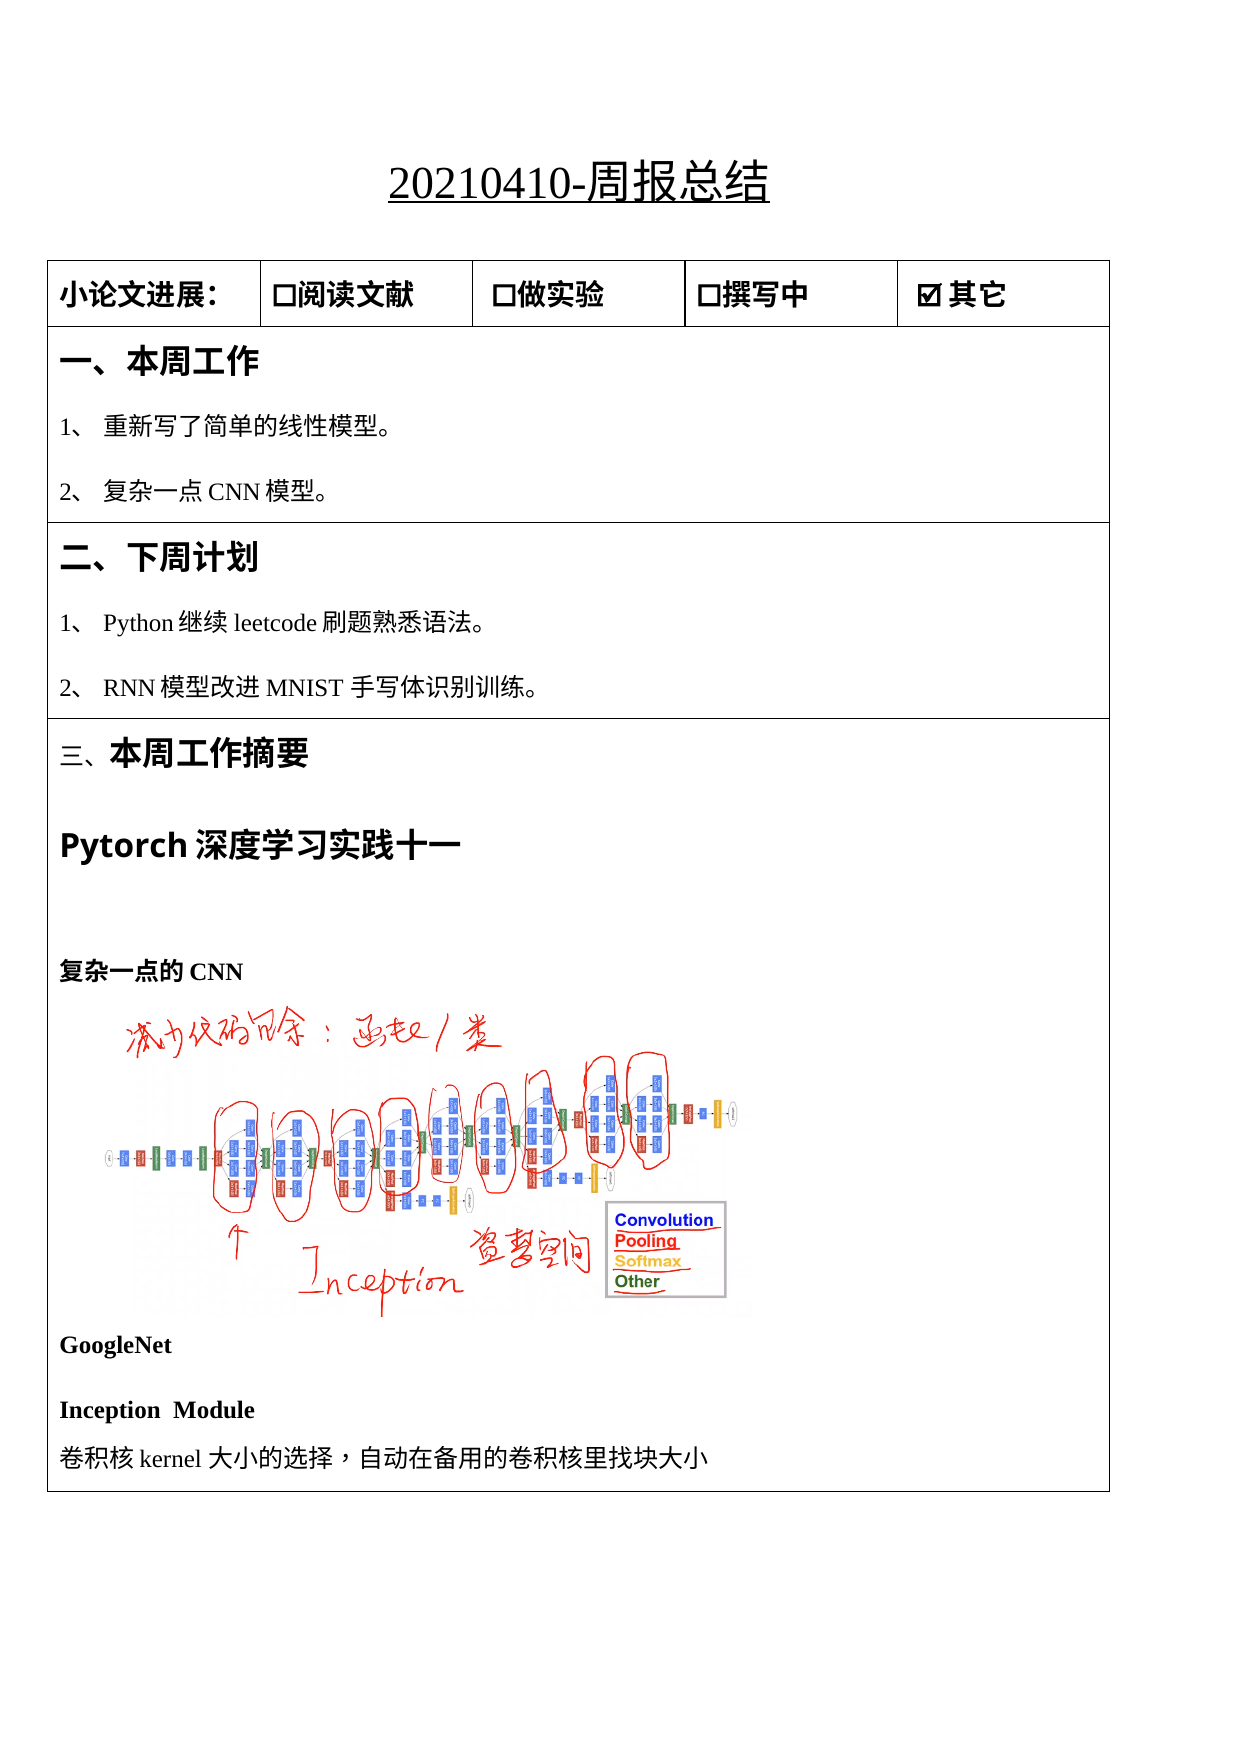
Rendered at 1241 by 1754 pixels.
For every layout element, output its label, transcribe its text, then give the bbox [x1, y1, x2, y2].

table_cell 下周计划 Python继续leetcode刷题熟悉语法。 RNN模型改进MNIST 手写体识别训练。 [48, 523, 1109, 718]
text 20210410-周报总结 [59, 129, 1098, 227]
table_header 撰写中 [686, 261, 897, 326]
table_cell 一、本周工作 重新写了简单的线性模型。 复杂一点CNN模型。 [48, 327, 1109, 522]
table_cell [48, 719, 1109, 1491]
table_header 阅读文献 [261, 261, 472, 326]
table_header 小论文进展： [48, 261, 260, 326]
table_header 做实验 [473, 261, 684, 326]
picture [59, 1003, 753, 1317]
table_header 其它 [898, 261, 1109, 326]
